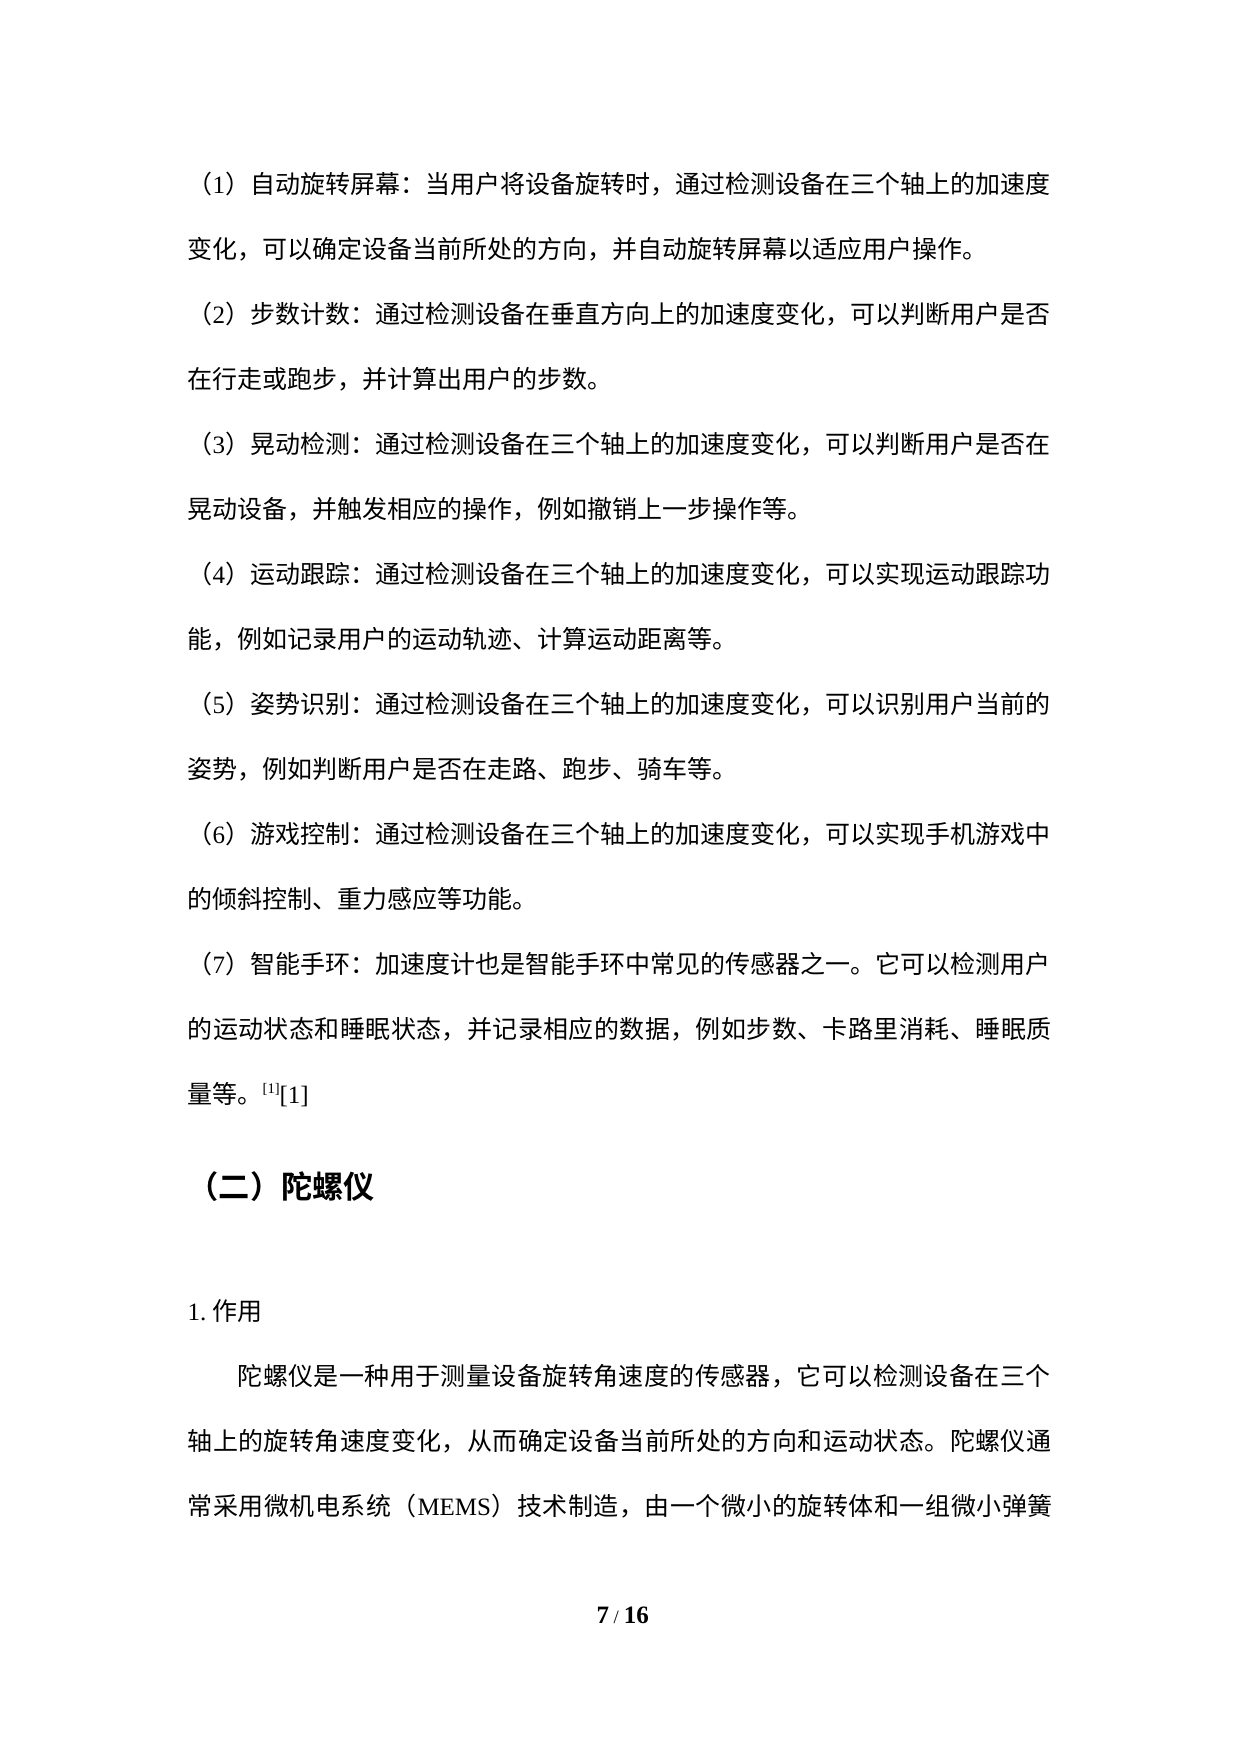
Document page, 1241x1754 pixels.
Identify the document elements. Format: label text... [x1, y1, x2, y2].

text （2）步数计数：通过检测设备在垂直方向上的加速度变化，可以判断用户是否在行走或跑步，并计算出用户的步数。 [187, 280, 1053, 410]
text （1）自动旋转屏幕：当用户将设备旋转时，通过检测设备在三个轴上的加速度变化，可以确定设备当前所处的方向，并自动旋转屏幕以适应用户操作。 [187, 150, 1053, 280]
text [187, 1342, 1053, 1537]
text （5）姿势识别：通过检测设备在三个轴上的加速度变化，可以识别用户当前的姿势，例如判断用户是否在走路、跑步、骑车等。 [187, 670, 1053, 800]
text （7）智能手环：加速度计也是智能手环中常见的传感器之一。它可以检测用户的运动状态和睡眠状态，并记录相应的数据，例如步数、卡路里消耗、睡眠质量等。[1] [187, 930, 1053, 1125]
text （4）运动跟踪：通过检测设备在三个轴上的加速度变化，可以实现运动跟踪功能，例如记录用户的运动轨迹、计算运动距离等。 [187, 540, 1053, 670]
text （3）晃动检测：通过检测设备在三个轴上的加速度变化，可以判断用户是否在晃动设备，并触发相应的操作，例如撤销上一步操作等。 [187, 410, 1053, 540]
text 1. 作用 [187, 1277, 1053, 1342]
subtitle （二）陀螺仪 [187, 1152, 1053, 1217]
text （6）游戏控制：通过检测设备在三个轴上的加速度变化，可以实现手机游戏中的倾斜控制、重力感应等功能。 [187, 800, 1053, 930]
